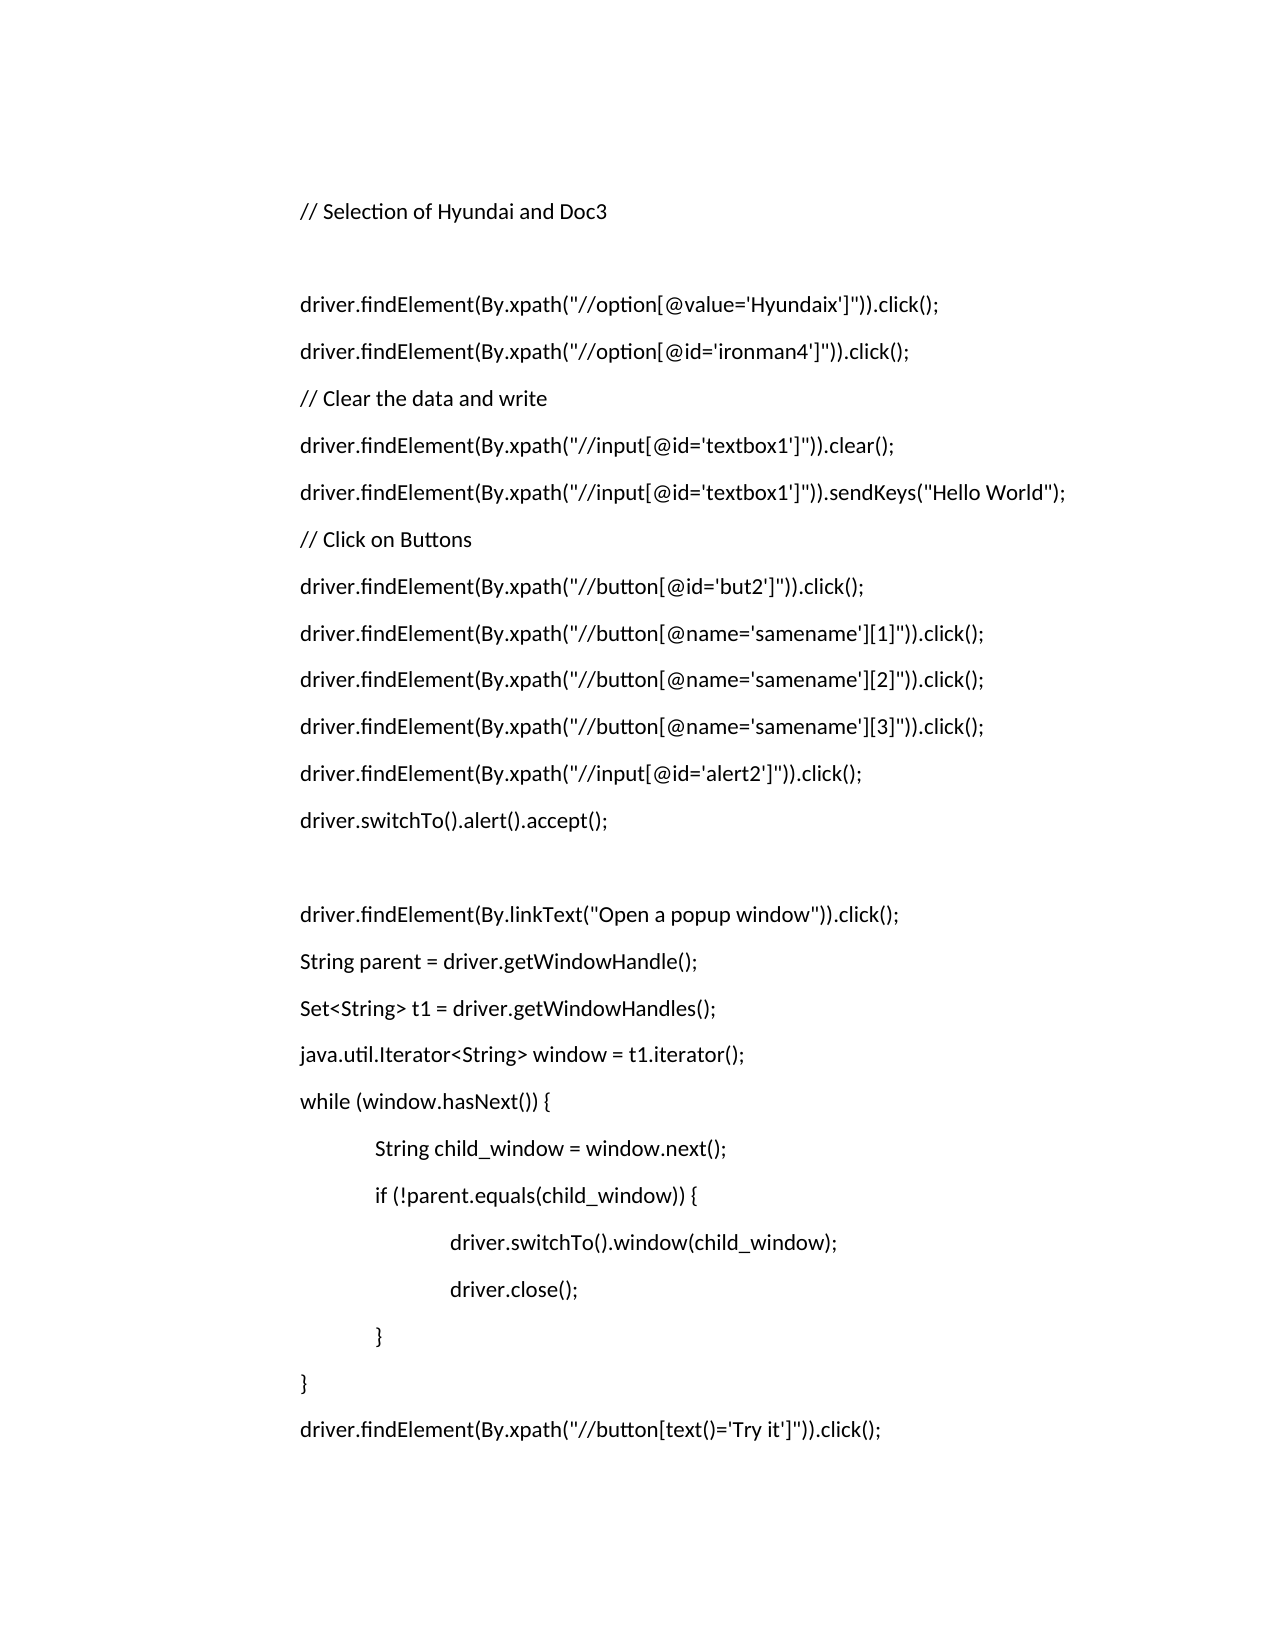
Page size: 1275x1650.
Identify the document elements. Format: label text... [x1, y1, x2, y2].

text driver.findElement(By.xpath("//button[text()='Try it']")).click(); [150, 1416, 1125, 1444]
text String parent = driver.getWindowHandle(); [150, 947, 1125, 975]
text driver.findElement(By.xpath("//input[@id='textbox1']")).sendKeys("Hello World"); [150, 478, 1125, 506]
text driver.findElement(By.xpath("//option[@value='Hyundaix']")).click(); [150, 291, 1125, 319]
text driver.close(); [150, 1275, 1125, 1303]
text } [150, 1369, 1125, 1397]
text if (!parent.equals(child_window)) { [150, 1181, 1125, 1209]
text driver.findElement(By.xpath("//button[@id='but2']")).click(); [150, 572, 1125, 600]
text } [150, 1322, 1125, 1350]
text driver.findElement(By.linkText("Open a popup window")).click(); [150, 900, 1125, 928]
text driver.findElement(By.xpath("//button[@name='samename'][1]")).click(); [150, 619, 1125, 647]
text // Click on Buttons [150, 525, 1125, 553]
text driver.findElement(By.xpath("//button[@name='samename'][3]")).click(); [150, 712, 1125, 741]
text // Clear the data and write [150, 384, 1125, 412]
text driver.switchTo().window(child_window); [150, 1228, 1125, 1256]
text driver.findElement(By.xpath("//input[@id='alert2']")).click(); [150, 759, 1125, 787]
text java.util.Iterator<String> window = t1.iterator(); [150, 1041, 1125, 1069]
text driver.findElement(By.xpath("//input[@id='textbox1']")).clear(); [150, 431, 1125, 459]
text driver.findElement(By.xpath("//option[@id='ironman4']")).click(); [150, 337, 1125, 366]
text driver.findElement(By.xpath("//button[@name='samename'][2]")).click(); [150, 666, 1125, 694]
text // Selection of Hyundai and Doc3 [150, 197, 1125, 225]
text while (window.hasNext()) { [150, 1087, 1125, 1116]
text String child_window = window.next(); [150, 1134, 1125, 1162]
text driver.switchTo().alert().accept(); [150, 806, 1125, 834]
text Set<String> t1 = driver.getWindowHandles(); [150, 994, 1125, 1022]
